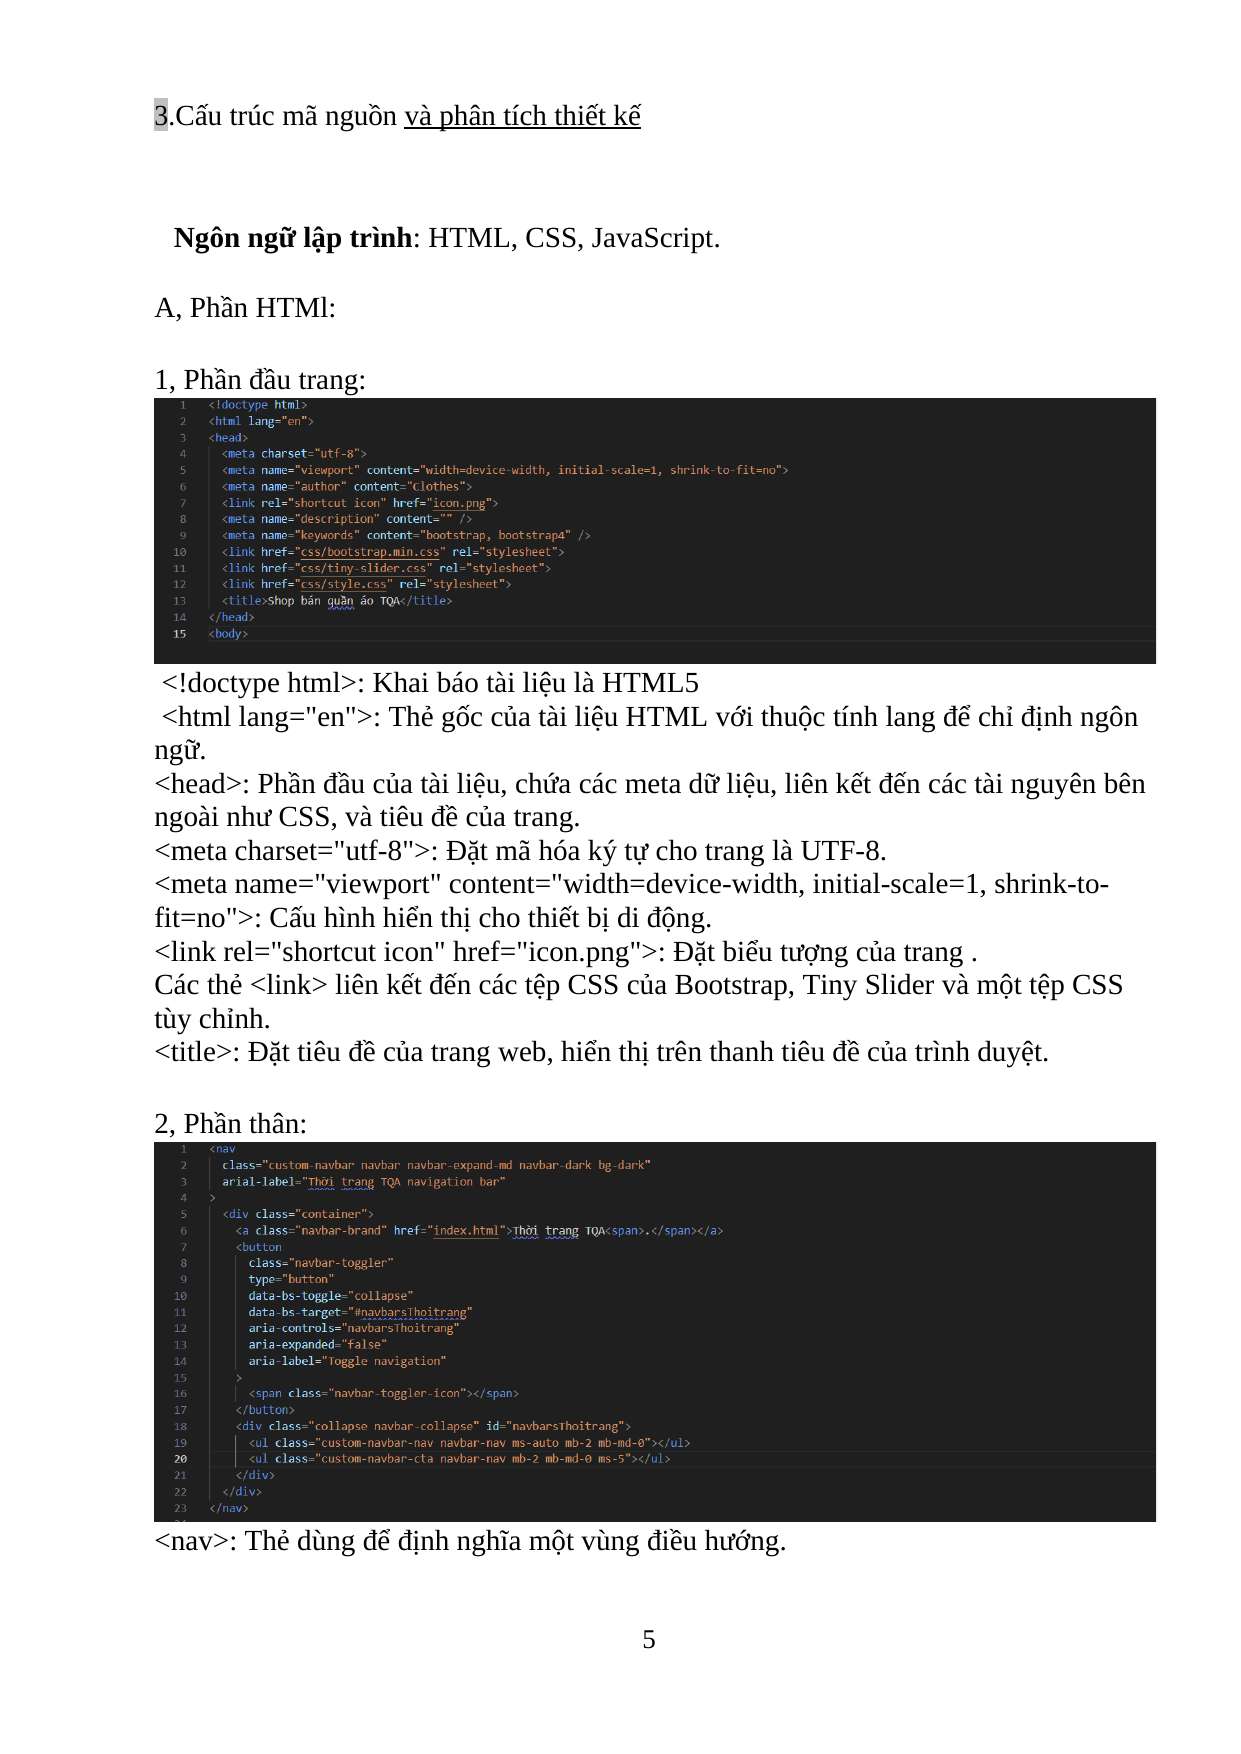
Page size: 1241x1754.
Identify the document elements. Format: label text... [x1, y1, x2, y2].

text Ngôn ngữ lập trình: HTML, CSS, JavaScript. [174, 220, 1157, 254]
text <!doctype html>: Khai báo tài liệu là HTML5 [154, 665, 1157, 699]
picture [154, 398, 1157, 664]
text A, Phần HTMl: [154, 290, 1157, 323]
text 3.Cấu trúc mã nguồn và phân tích thiết kế [168, 98, 1157, 131]
text <nav>: Thẻ dùng để định nghĩa một vùng điều hướng. [154, 1523, 1157, 1557]
text <title>: Đặt tiêu đề của trang web, hiển thị trên thanh tiêu đề của trình duyệt. [154, 1034, 1157, 1068]
text Các thẻ <link> liên kết đến các tệp CSS của Bootstrap, Tiny Slider và một tệp CSS tùy chỉnh. [154, 967, 1157, 1034]
text 1, Phần đầu trang: [154, 362, 1157, 396]
text <meta charset="utf-8">: Đặt mã hóa ký tự cho trang là UTF-8. [154, 833, 1157, 867]
text <html lang="en">: Thẻ gốc của tài liệu HTML với thuộc tính lang để chỉ định ngôn ngữ. [154, 699, 1157, 766]
text <meta name="viewport" content="width=device-width, initial-scale=1, shrink-to-fit=no">: Cấu hình hiển thị cho thiết bị di động. [154, 867, 1157, 934]
text 2, Phần thân: [154, 1107, 1157, 1140]
text <link rel="shortcut icon" href="icon.png">: Đặt biểu tượng của trang . [154, 934, 1157, 967]
text <head>: Phần đầu của tài liệu, chứa các meta dữ liệu, liên kết đến các tài nguyên bên ngoài như CSS, và tiêu đề của trang. [154, 766, 1157, 833]
picture [154, 1142, 1157, 1522]
